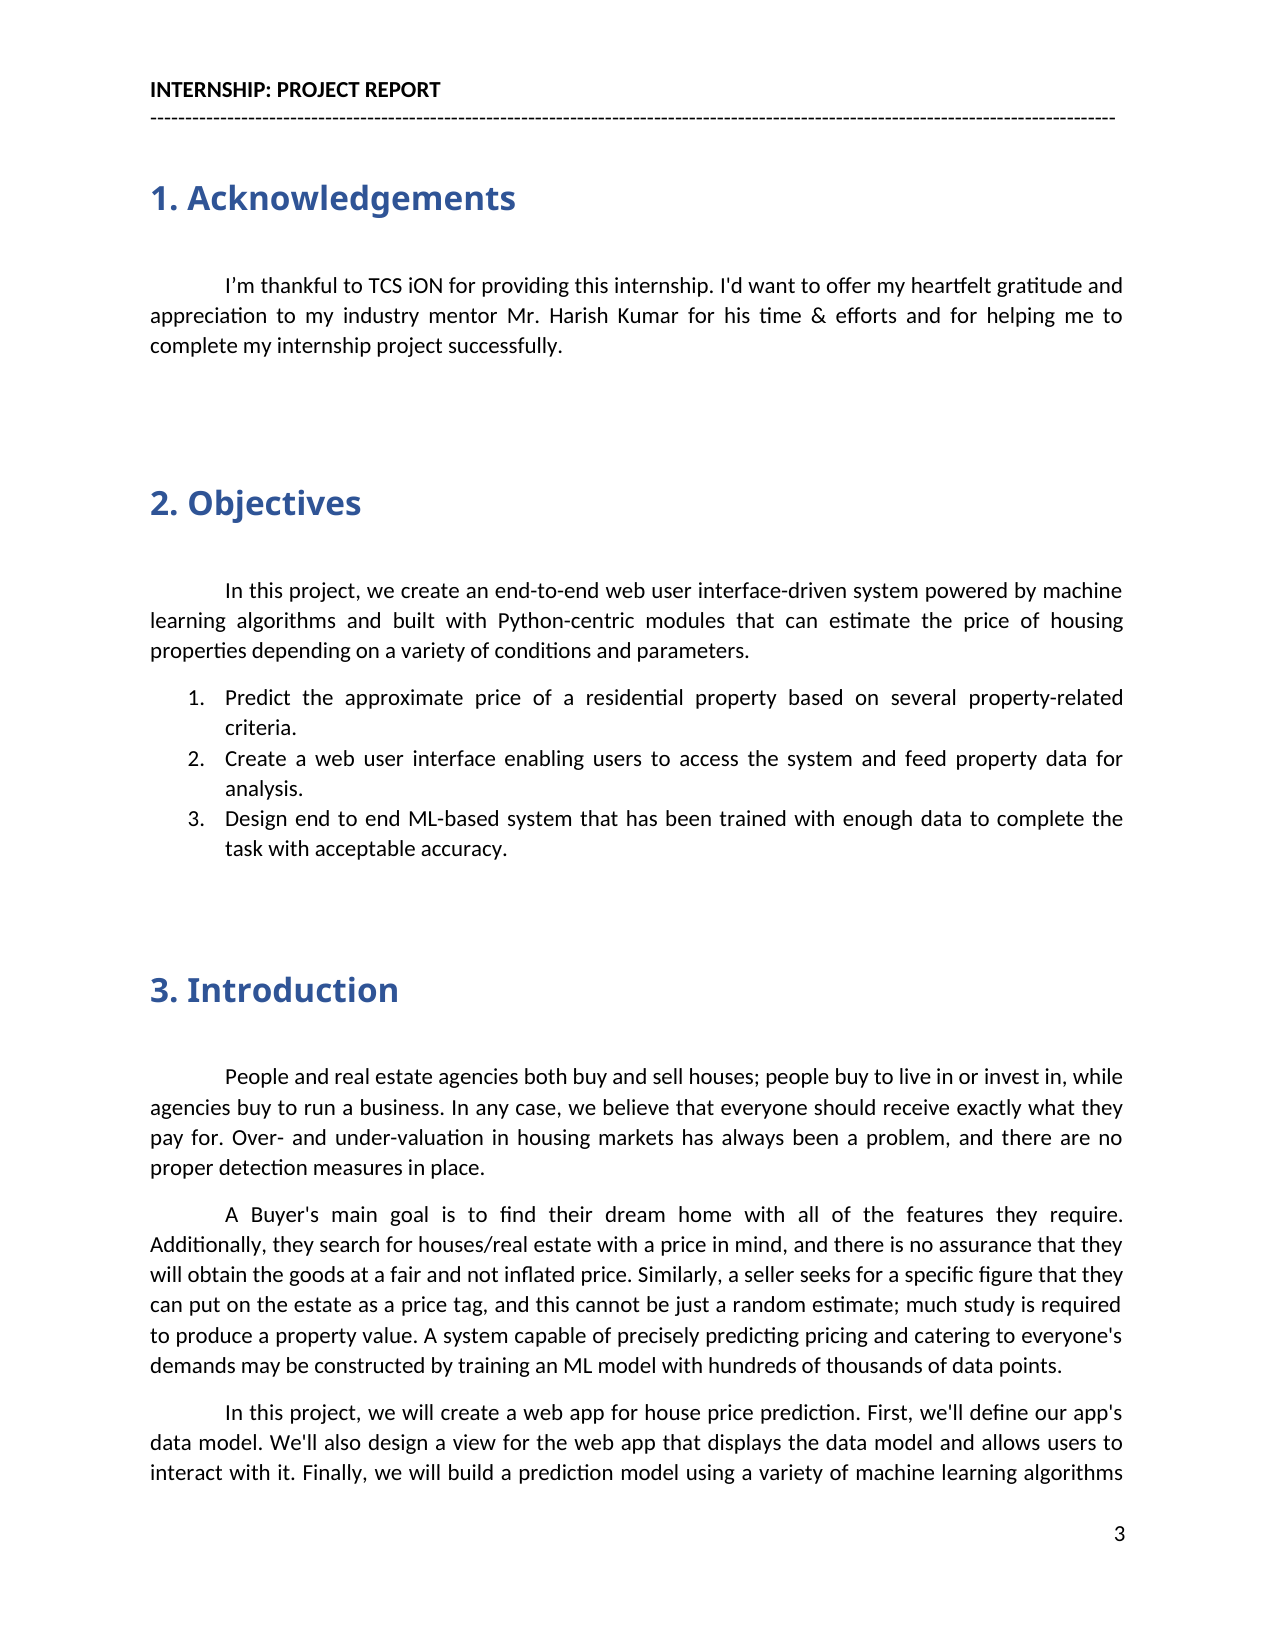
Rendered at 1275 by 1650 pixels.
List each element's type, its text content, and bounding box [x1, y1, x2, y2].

text People and real estate agencies both buy and sell houses; people buy to live in or invest in, while agencies buy to run a business. In any case, we believe that everyone should receive exactly what they pay for. Over- and under-valuation in housing markets has always been a problem, and there are no proper detection measures in place. [150, 1062, 1125, 1181]
list Create a web user interface enabling users to access the system and feed property data for analysis. [187, 744, 1125, 802]
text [150, 1398, 1125, 1486]
text I’m thankful to TCS iON for providing this internship. I'd want to offer my heartfelt gratitude and appreciation to my industry mentor Mr. Harish Kumar for his time & efforts and for helping me to complete my internship project successfully. [150, 271, 1125, 359]
text 2. Objectives [150, 480, 1125, 526]
text 1. Acknowledgements [150, 175, 1125, 220]
text 3. Introduction [150, 967, 1125, 1012]
text In this project, we create an end-to-end web user interface-driven system powered by machine learning algorithms and built with Python-centric modules that can estimate the price of housing properties depending on a variety of conditions and parameters. [150, 576, 1125, 664]
text A Buyer's main goal is to find their dream home with all of the features they require. Additionally, they search for houses/real estate with a price in mind, and there is no assurance that they will obtain the goods at a fair and not inflated price. Similarly, a seller seeks for a specific figure that they can put on the estate as a price tag, and this cannot be just a random estimate; much study is required to produce a property value. A system capable of precisely predicting pricing and catering to everyone's demands may be constructed by training an ML model with hundreds of thousands of data points. [150, 1200, 1125, 1379]
list Predict the approximate price of a residential property based on several property-related criteria. [187, 683, 1125, 742]
list Design end to end ML-based system that has been trained with enough data to complete the task with acceptable accuracy. [187, 804, 1125, 862]
